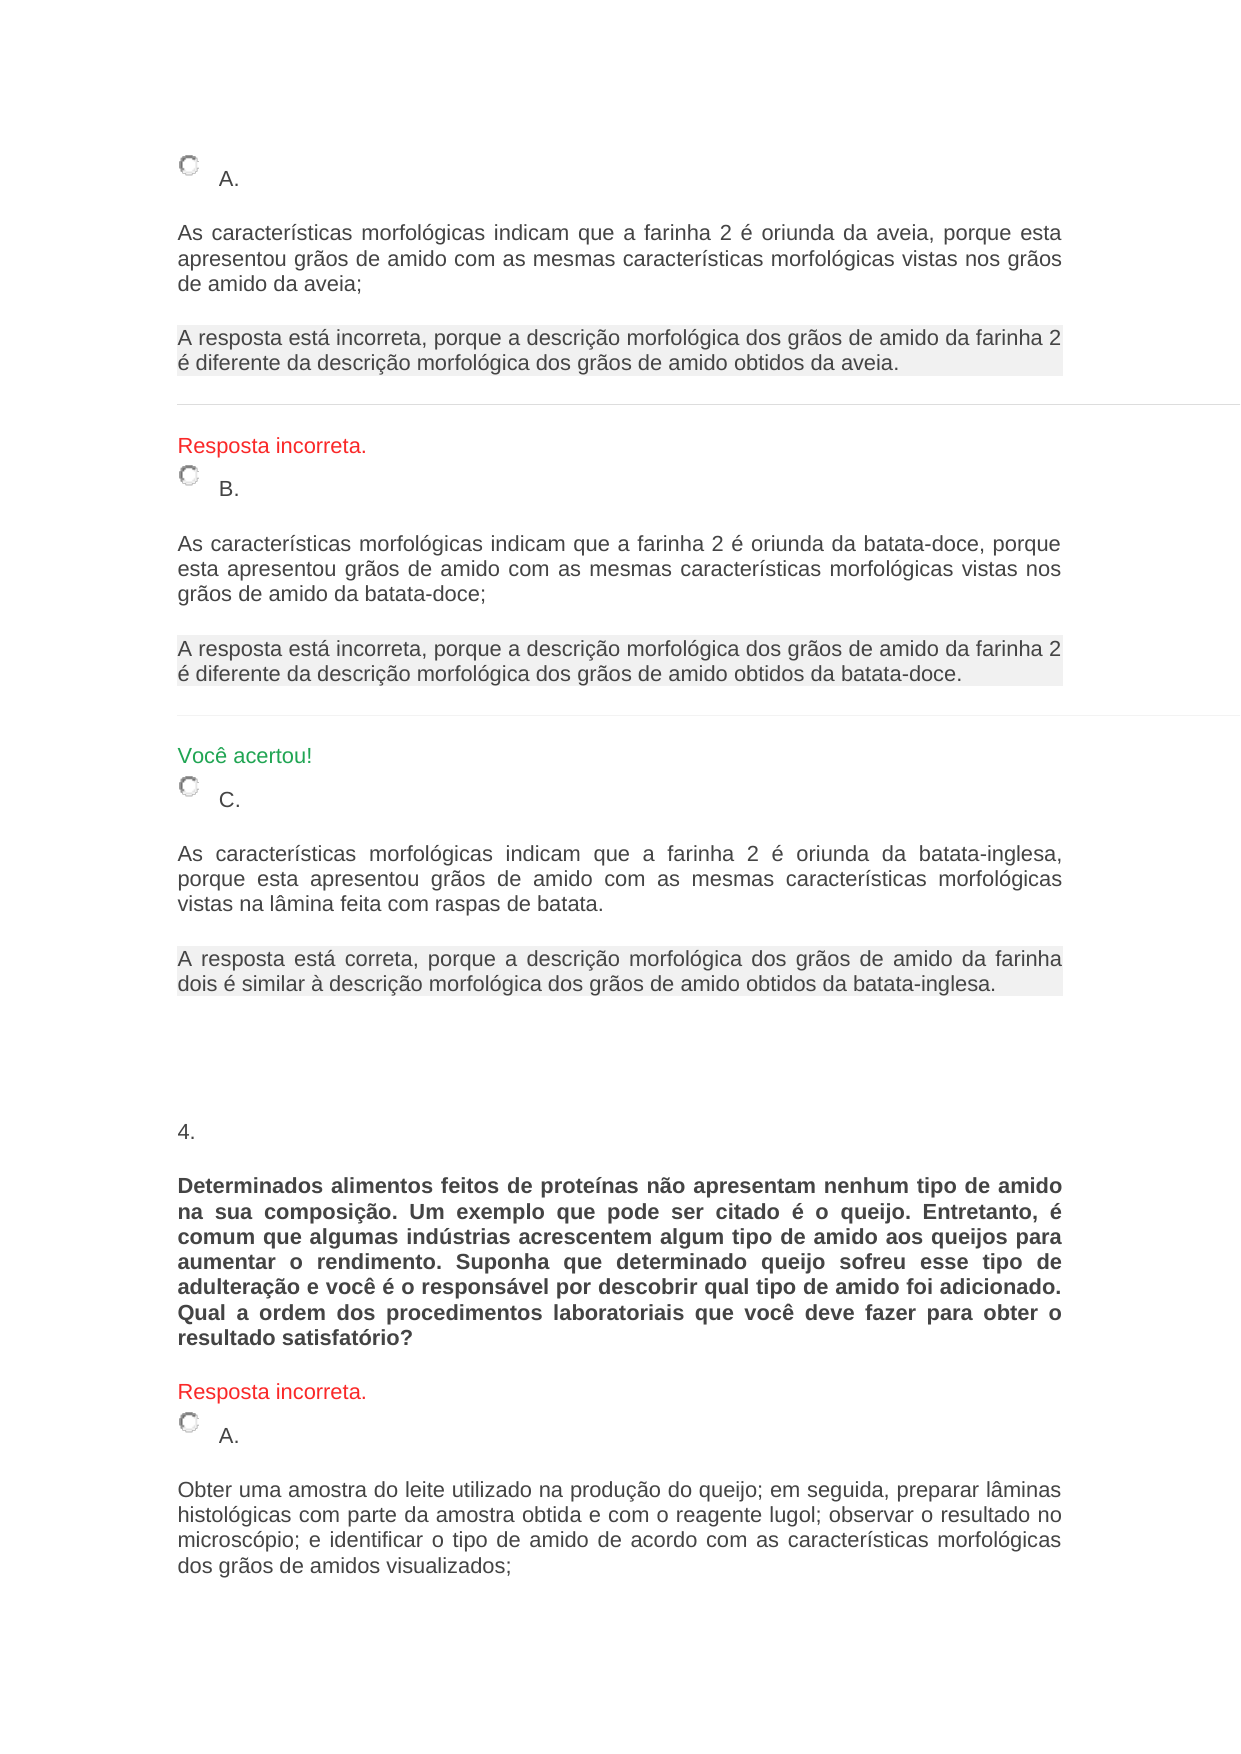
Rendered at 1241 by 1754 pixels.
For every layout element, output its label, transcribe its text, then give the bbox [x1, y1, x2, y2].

text A resposta está incorreta, porque a descrição morfológica dos grãos de amido da farinha 2 é diferente da descrição morfológica dos grãos de amido obtidos da aveia. [177, 325, 1063, 376]
text C. [177, 768, 1063, 812]
text As características morfológicas indicam que a farinha 2 é oriunda da batata-doce, porque esta apresentou grãos de amido com as mesmas características morfológicas vistas nos grãos de amido da batata-doce; [177, 531, 1063, 606]
text As características morfológicas indicam que a farinha 2 é oriunda da batata-inglesa, porque esta apresentou grãos de amido com as mesmas características morfológicas vistas na lâmina feita com raspas de batata. [177, 841, 1063, 917]
text A. [177, 148, 1063, 191]
text Resposta incorreta. [177, 1379, 1063, 1404]
text Resposta incorreta. [177, 433, 1063, 458]
text A resposta está correta, porque a descrição morfológica dos grãos de amido da farinha dois é similar à descrição morfológica dos grãos de amido obtidos da batata-inglesa. [177, 946, 1063, 996]
text A resposta está incorreta, porque a descrição morfológica dos grãos de amido da farinha 2 é diferente da descrição morfológica dos grãos de amido obtidos da batata-doce. [177, 635, 1063, 686]
text B. [177, 458, 1063, 501]
text Obter uma amostra do leite utilizado na produção do queijo; em seguida, preparar lâminas histológicas com parte da amostra obtida e com o reagente lugol; observar o resultado no microscópio; e identificar o tipo de amido de acordo com as características morfológicas dos grãos de amidos visualizados; [177, 1477, 1063, 1578]
text As características morfológicas indicam que a farinha 2 é oriunda da aveia, porque esta apresentou grãos de amido com as mesmas características morfológicas vistas nos grãos de amido da aveia; [177, 220, 1063, 296]
text A. [177, 1404, 1063, 1448]
text Você acertou! [177, 743, 1063, 768]
text Determinados alimentos feitos de proteínas não apresentam nenhum tipo de amido na sua composição. Um exemplo que pode ser citado é o queijo. Entretanto, é comum que algumas indústrias acrescentem algum tipo de amido aos queijos para aumentar o rendimento. Suponha que determinado queijo sofreu esse tipo de adulteração e você é o responsável por descobrir qual tipo de amido foi adicionado. Qual a ordem dos procedimentos laboratoriais que você deve fazer para obter o resultado satisfatório? [177, 1173, 1063, 1350]
text 4. [177, 1119, 1063, 1144]
